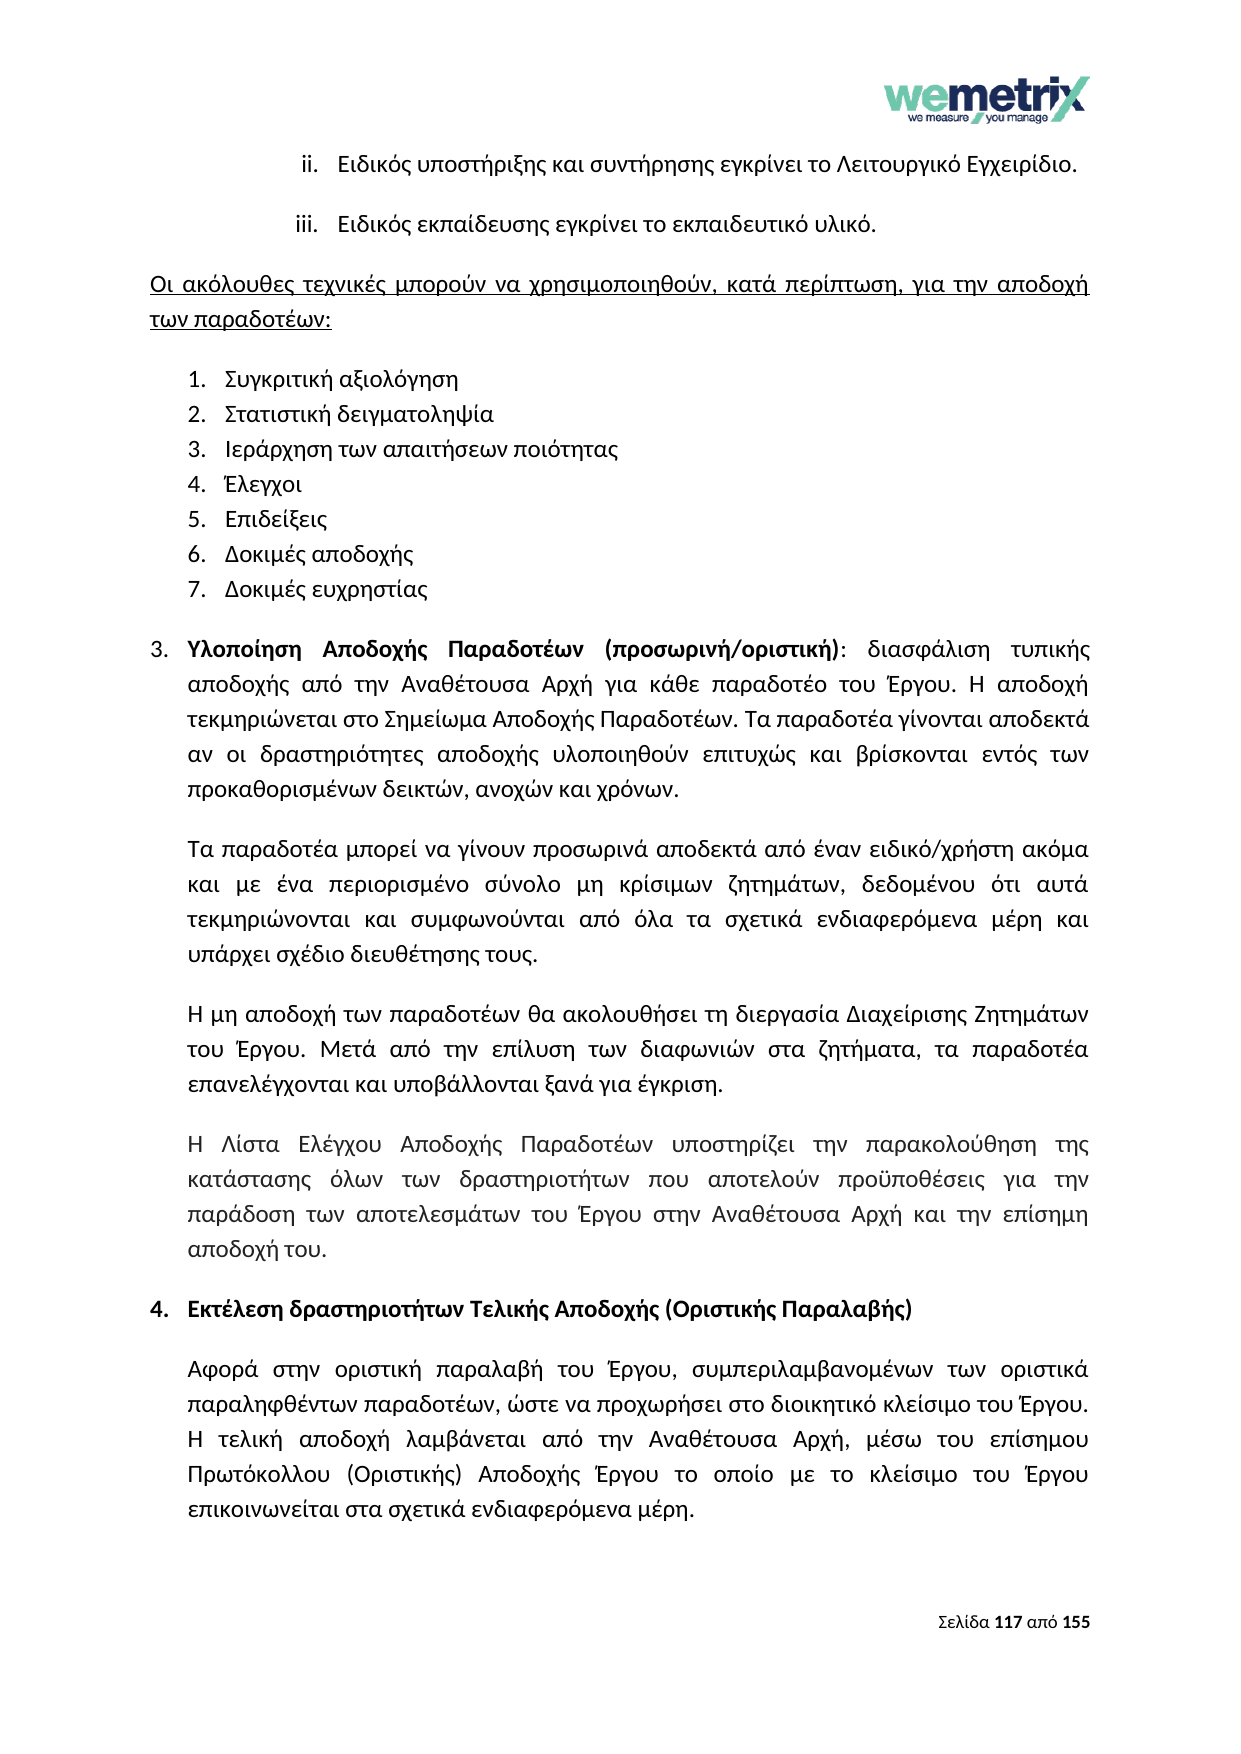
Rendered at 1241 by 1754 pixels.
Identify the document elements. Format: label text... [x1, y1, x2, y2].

list Ιεράρχηση των απαιτήσεων ποιότητας [187, 433, 1090, 463]
list Έλεγχοι [187, 468, 1090, 498]
list Ειδικός υποστήριξης και συντήρησης εγκρίνει το Λειτουργικό Εγχειρίδιο. [319, 148, 1090, 178]
list Συγκριτική αξιολόγηση [187, 363, 1090, 393]
list Στατιστική δειγματοληψία [187, 398, 1090, 428]
list Δοκιμές ευχρηστίας [187, 573, 1090, 603]
text Οι ακόλουθες τεχνικές μπορούν να χρησιμοποιηθούν, κατά περίπτωση, για την αποδοχή των παραδοτέων: [150, 268, 1090, 294]
text Η Λίστα Ελέγχου Αποδοχής Παραδοτέων υποστηρίζει την παρακολούθηση της κατάστασης όλων των δραστηριοτήτων που αποτελούν προϋποθέσεις για την παράδοση των αποτελεσμάτων του Έργου στην Αναθέτουσα Αρχή και την επίσημη αποδοχή του. [187, 1212, 1090, 1263]
text Τα παραδοτέα μπορεί να γίνουν προσωρινά αποδεκτά από έναν ειδικό/χρήστη ακόμα και με ένα περιορισμένο σύνολο μη κρίσιμων ζητημάτων, δεδομένου ότι αυτά τεκμηριώνονται και συμφωνούνται από όλα τα σχετικά ενδιαφερόμενα μέρη και υπάρχει σχέδιο διευθέτησης τους. [187, 833, 1090, 968]
list Ειδικός εκπαίδευσης εγκρίνει το εκπαιδευτικό υλικό. [319, 208, 1090, 238]
text Η μη αποδοχή των παραδοτέων θα ακολουθήσει τη διεργασία Διαχείρισης Ζητημάτων του Έργου. Μετά από την επίλυση των διαφωνιών στα ζητήματα, τα παραδοτέα επανελέγχονται και υποβάλλονται ξανά για έγκριση. [187, 998, 1090, 1098]
text Αφορά στην οριστική παραλαβή του Έργου, συμπεριλαμβανομένων των οριστικά παραληφθέντων παραδοτέων, ώστε να προχωρήσει στο διοικητικό κλείσιμο του Έργου. Η τελική αποδοχή λαμβάνεται από την Αναθέτουσα Αρχή, μέσω του επίσημου Πρωτόκολλου (Οριστικής) Αποδοχής Έργου το οποίο με το κλείσιμο του Έργου επικοινωνείται στα σχετικά ενδιαφερόμενα μέρη. [187, 1353, 1090, 1523]
text Οι ακόλουθες τεχνικές μπορούν να χρησιμοποιηθούν, κατά περίπτωση, για την αποδοχή των παραδοτέων: [150, 295, 1090, 333]
list Υλοποίηση Αποδοχής Παραδοτέων (προσωρινή/οριστική): διασφάλιση τυπικής αποδοχής από την Αναθέτουσα Αρχή για κάθε παραδοτέο του Έργου. Η αποδοχή τεκμηριώνεται στο Σημείωμα Αποδοχής Παραδοτέων. Τα παραδοτέα γίνονται αποδεκτά αν οι δραστηριότητες αποδοχής υλοποιηθούν επιτυχώς και βρίσκονται εντός των προκαθορισμένων δεικτών, ανοχών και χρόνων. [150, 633, 1090, 803]
picture [881, 73, 1091, 124]
list Δοκιμές αποδοχής [187, 538, 1090, 568]
text Η Λίστα Ελέγχου Αποδοχής Παραδοτέων υποστηρίζει την παρακολούθηση της κατάστασης όλων των δραστηριοτήτων που αποτελούν προϋποθέσεις για την παράδοση των αποτελεσμάτων του Έργου στην Αναθέτουσα Αρχή και την επίσημη αποδοχή του. [187, 1128, 1090, 1211]
list Εκτέλεση δραστηριοτήτων Τελικής Αποδοχής (Οριστικής Παραλαβής) [150, 1293, 1090, 1323]
list Επιδείξεις [187, 503, 1090, 533]
